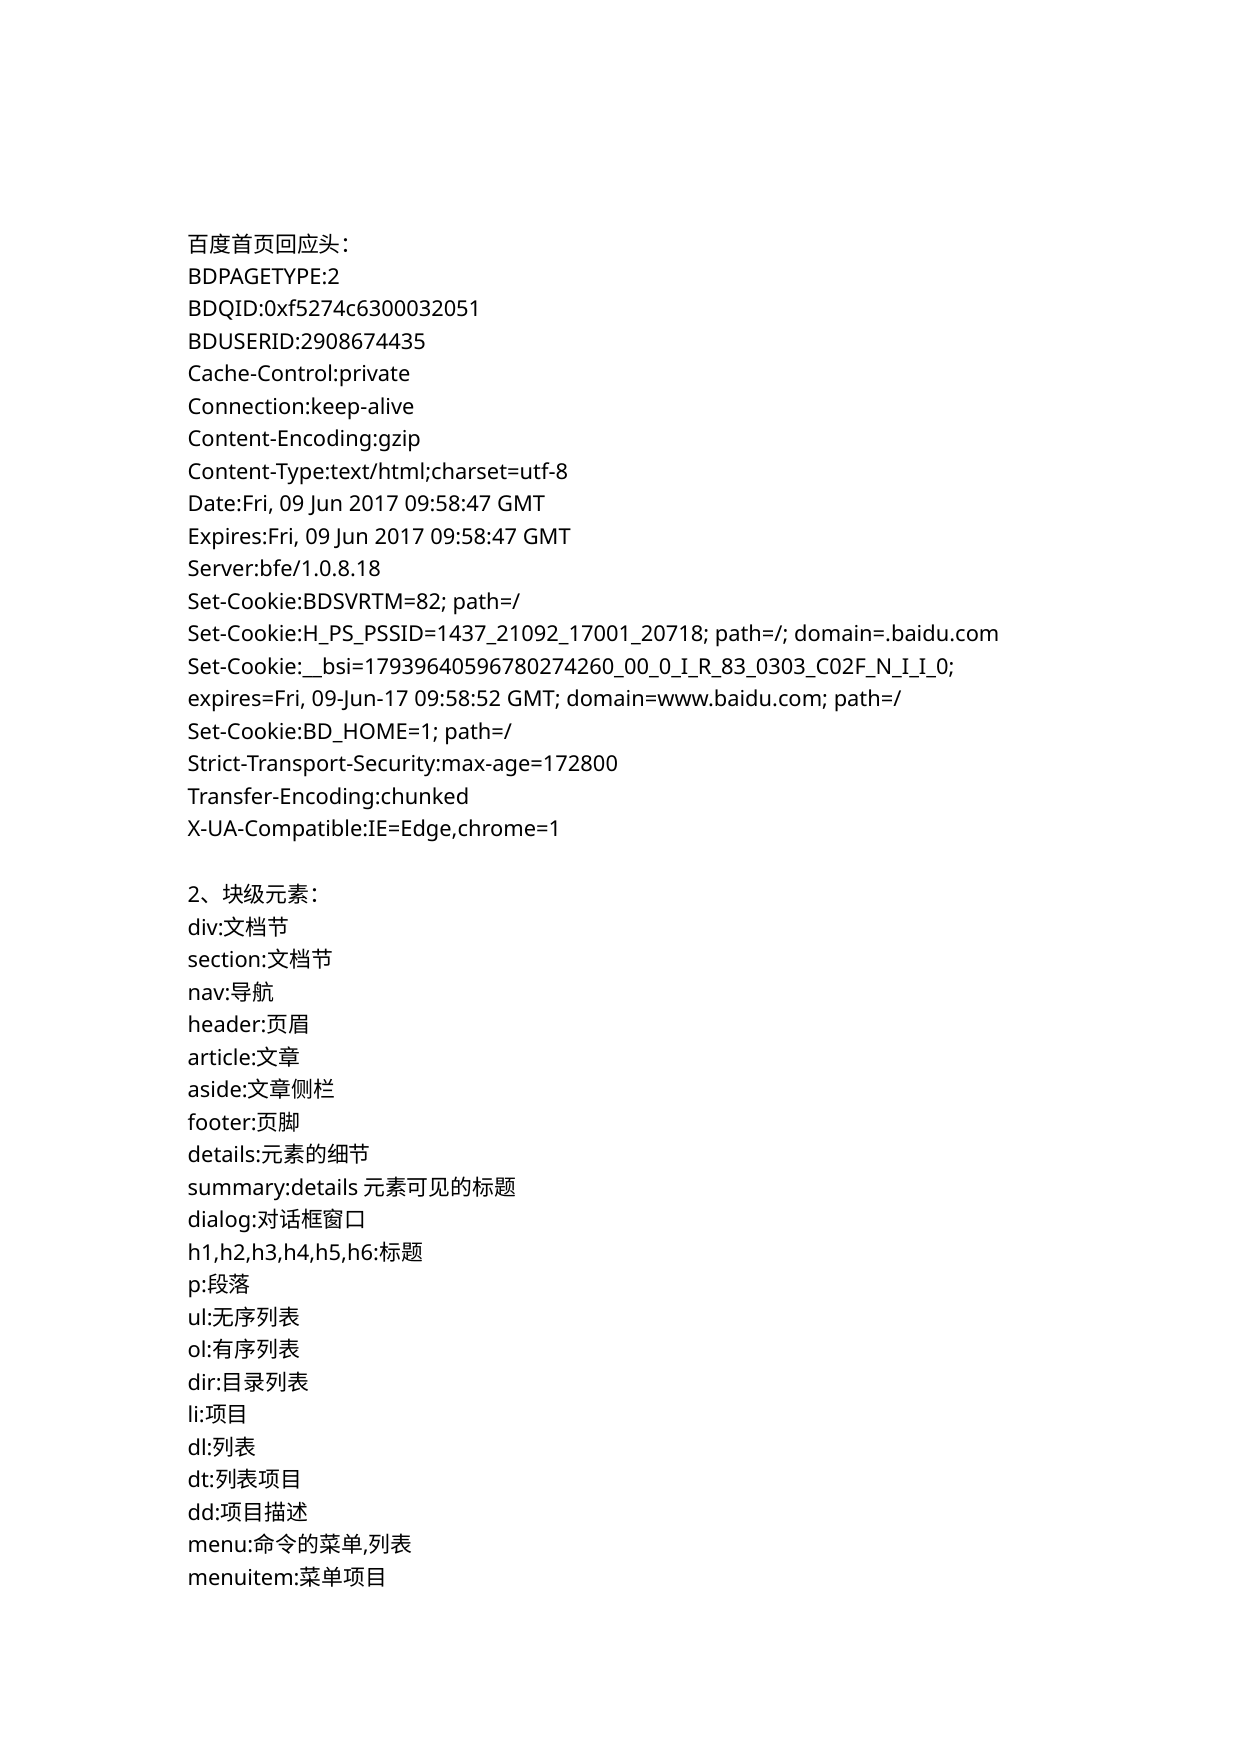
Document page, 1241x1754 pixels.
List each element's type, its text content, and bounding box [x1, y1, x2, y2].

text footer:页脚 [187, 1104, 1053, 1137]
text dt:列表项目 [187, 1462, 1053, 1494]
text details:元素的细节 [187, 1137, 1053, 1169]
text Cache-Control:private [187, 357, 1053, 389]
text p:段落 [187, 1267, 1053, 1299]
text menuitem:菜单项目 [187, 1559, 1053, 1592]
text BDPAGETYPE:2 [187, 259, 1053, 292]
text h1,h2,h3,h4,h5,h6:标题 [187, 1234, 1053, 1267]
text Transfer-Encoding:chunked [187, 779, 1053, 812]
text dialog:对话框窗口 [187, 1202, 1053, 1234]
text Set-Cookie:H_PS_PSSID=1437_21092_17001_20718; path=/; domain=.baidu.com [187, 617, 1053, 649]
text summary:details元素可见的标题 [187, 1169, 1053, 1202]
text 2、块级元素： [187, 877, 1053, 909]
text Strict-Transport-Security:max-age=172800 [187, 747, 1053, 779]
text Content-Type:text/html;charset=utf-8 [187, 454, 1053, 487]
text Set-Cookie:BD_HOME=1; path=/ [187, 714, 1053, 747]
text 百度首页回应头： [187, 227, 1053, 259]
text li:项目 [187, 1397, 1053, 1429]
text div:文档节 [187, 909, 1053, 942]
text BDUSERID:2908674435 [187, 324, 1053, 357]
text dir:目录列表 [187, 1364, 1053, 1397]
text BDQID:0xf5274c6300032051 [187, 292, 1053, 324]
text Set-Cookie:BDSVRTM=82; path=/ [187, 584, 1053, 617]
text aside:文章侧栏 [187, 1072, 1053, 1104]
text X-UA-Compatible:IE=Edge,chrome=1 [187, 812, 1053, 844]
text ol:有序列表 [187, 1332, 1053, 1364]
text article:文章 [187, 1039, 1053, 1072]
text menu:命令的菜单,列表 [187, 1527, 1053, 1559]
text Content-Encoding:gzip [187, 422, 1053, 454]
text section:文档节 [187, 942, 1053, 974]
text Connection:keep-alive [187, 389, 1053, 422]
text Expires:Fri, 09 Jun 2017 09:58:47 GMT [187, 519, 1053, 552]
text ul:无序列表 [187, 1299, 1053, 1332]
text dl:列表 [187, 1429, 1053, 1462]
text Set-Cookie:__bsi=17939640596780274260_00_0_I_R_83_0303_C02F_N_I_I_0; expires=Fri, 09-Jun-17 09:58:52 GMT; domain=www.baidu.com; path=/ [187, 649, 1053, 714]
text Server:bfe/1.0.8.18 [187, 552, 1053, 584]
text Date:Fri, 09 Jun 2017 09:58:47 GMT [187, 487, 1053, 519]
text header:页眉 [187, 1007, 1053, 1039]
text dd:项目描述 [187, 1494, 1053, 1527]
text nav:导航 [187, 974, 1053, 1007]
